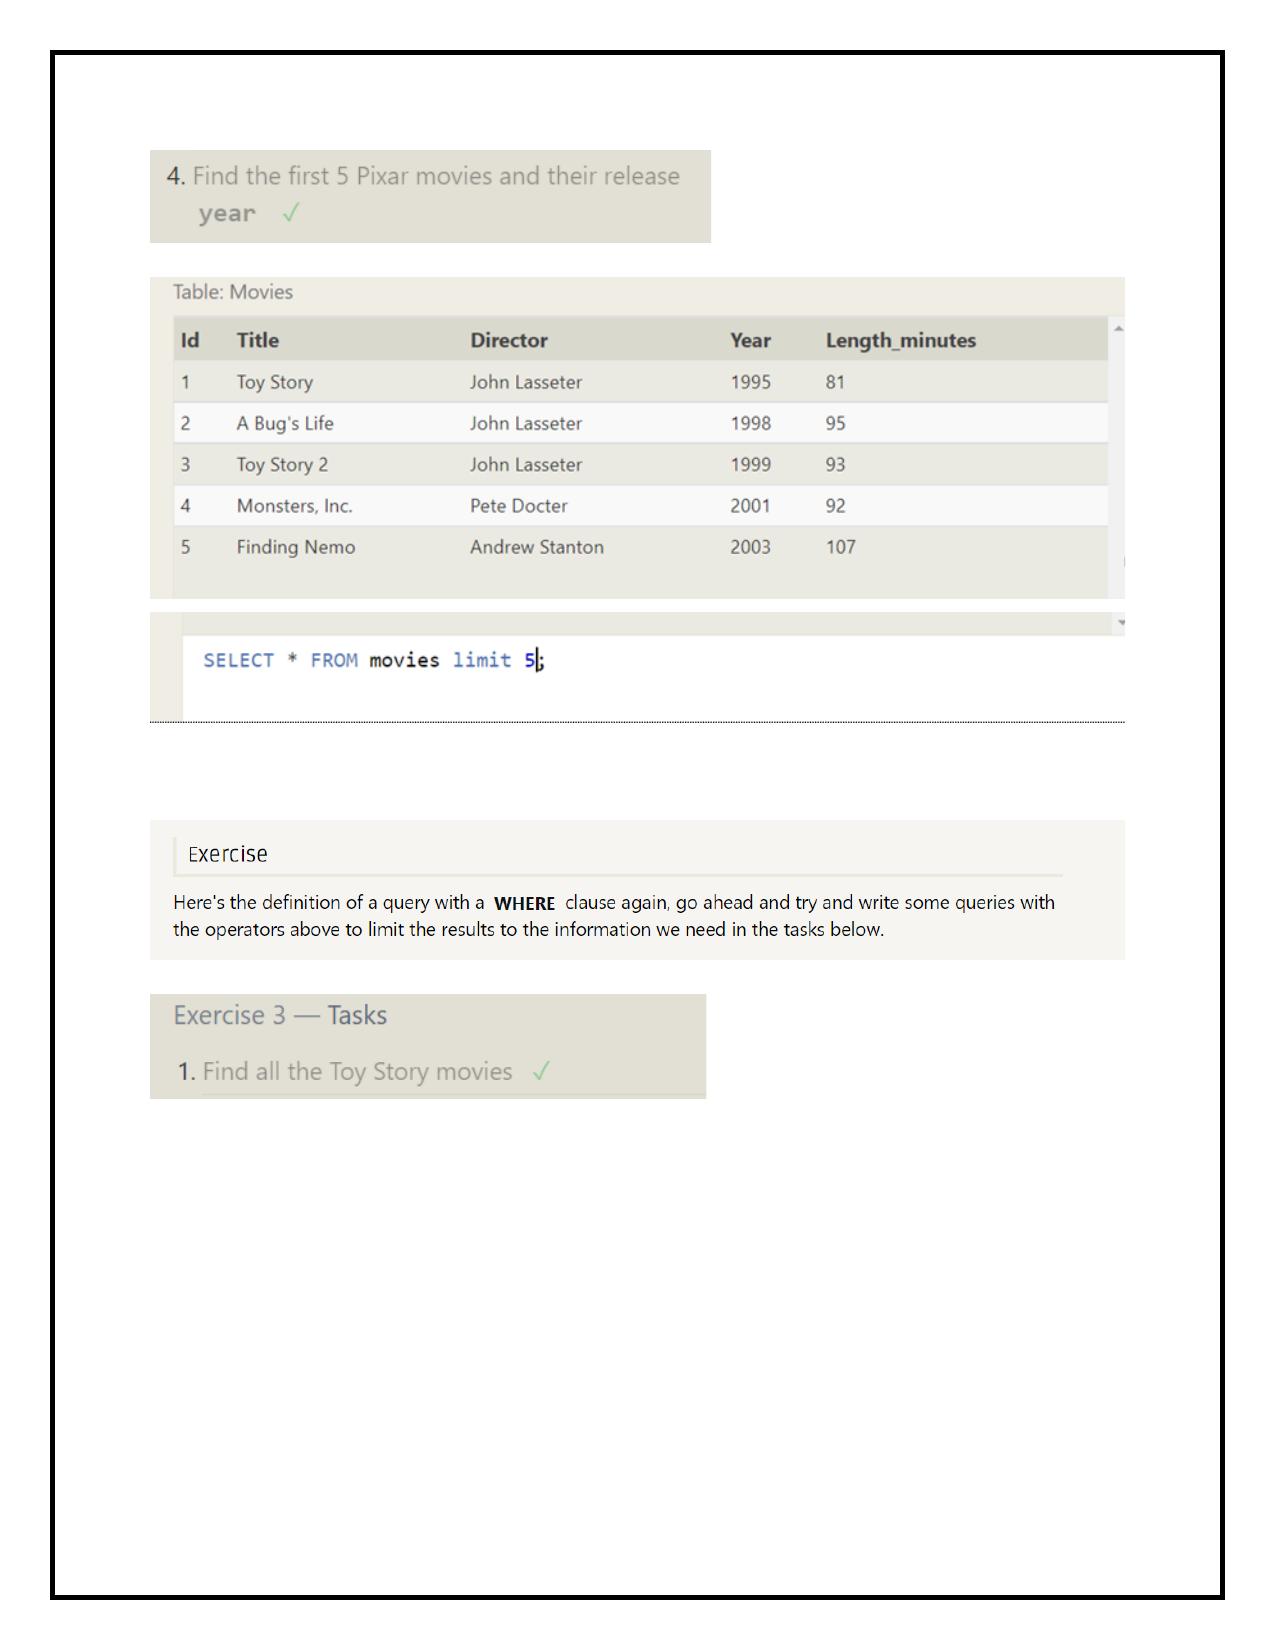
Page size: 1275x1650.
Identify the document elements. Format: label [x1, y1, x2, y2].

picture [150, 612, 1125, 723]
picture [150, 277, 1125, 599]
picture [150, 150, 712, 243]
picture [150, 820, 1125, 960]
picture [150, 994, 707, 1099]
